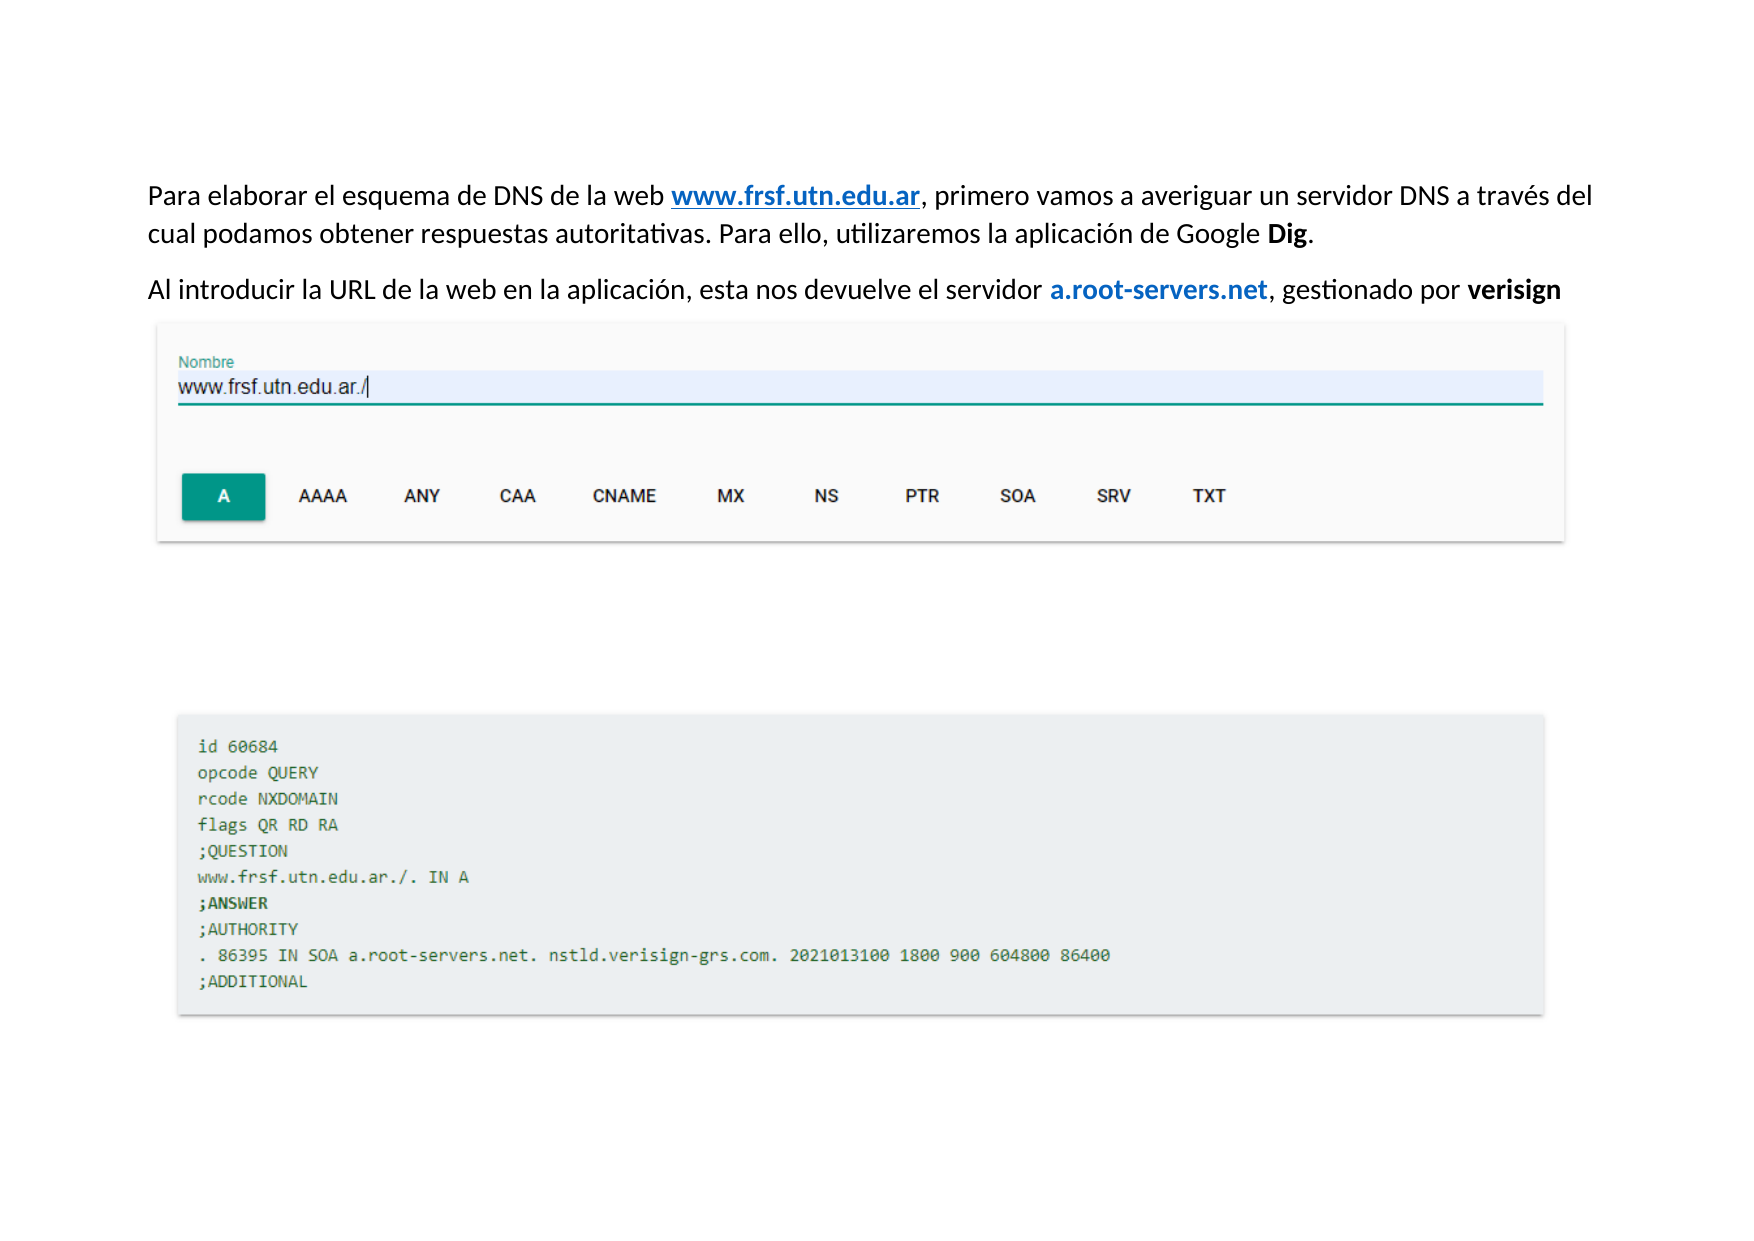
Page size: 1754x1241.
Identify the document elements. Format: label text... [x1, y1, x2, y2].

picture [147, 308, 1606, 1059]
text Para elaborar el esquema de DNS de la web www.frsf.utn.edu.ar, primero vamos a averiguar un servidor DNS a través del cual podamos obtener respuestas autoritativas. Para ello, utilizaremos la aplicación de Google Dig. [148, 177, 1606, 251]
text Al introducir la URL de la web en la aplicación, esta nos devuelve el servidor a.root-servers.net, gestionado por verisign [148, 271, 1606, 308]
